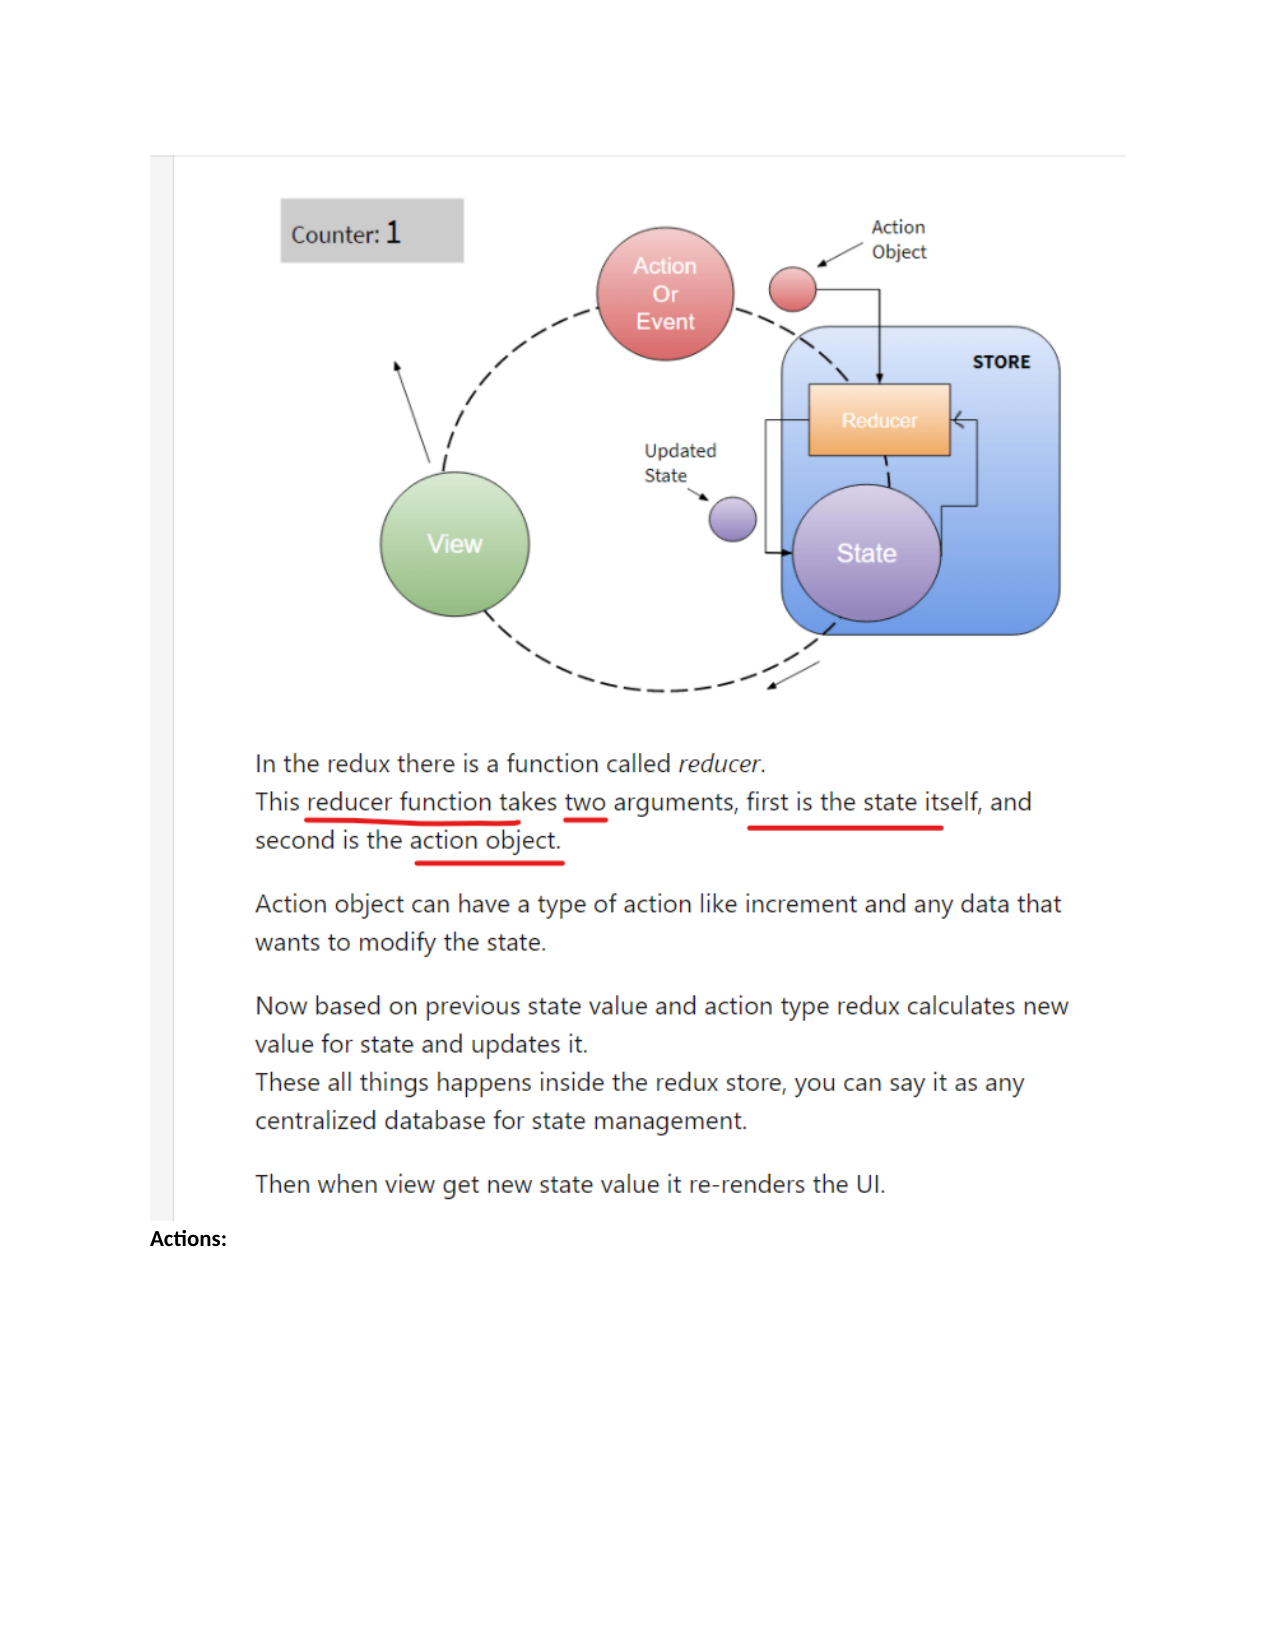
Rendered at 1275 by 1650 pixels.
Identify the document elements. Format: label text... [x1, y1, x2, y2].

text A recap of REDUX Actions: [150, 1221, 1125, 1253]
picture [150, 150, 1125, 1221]
